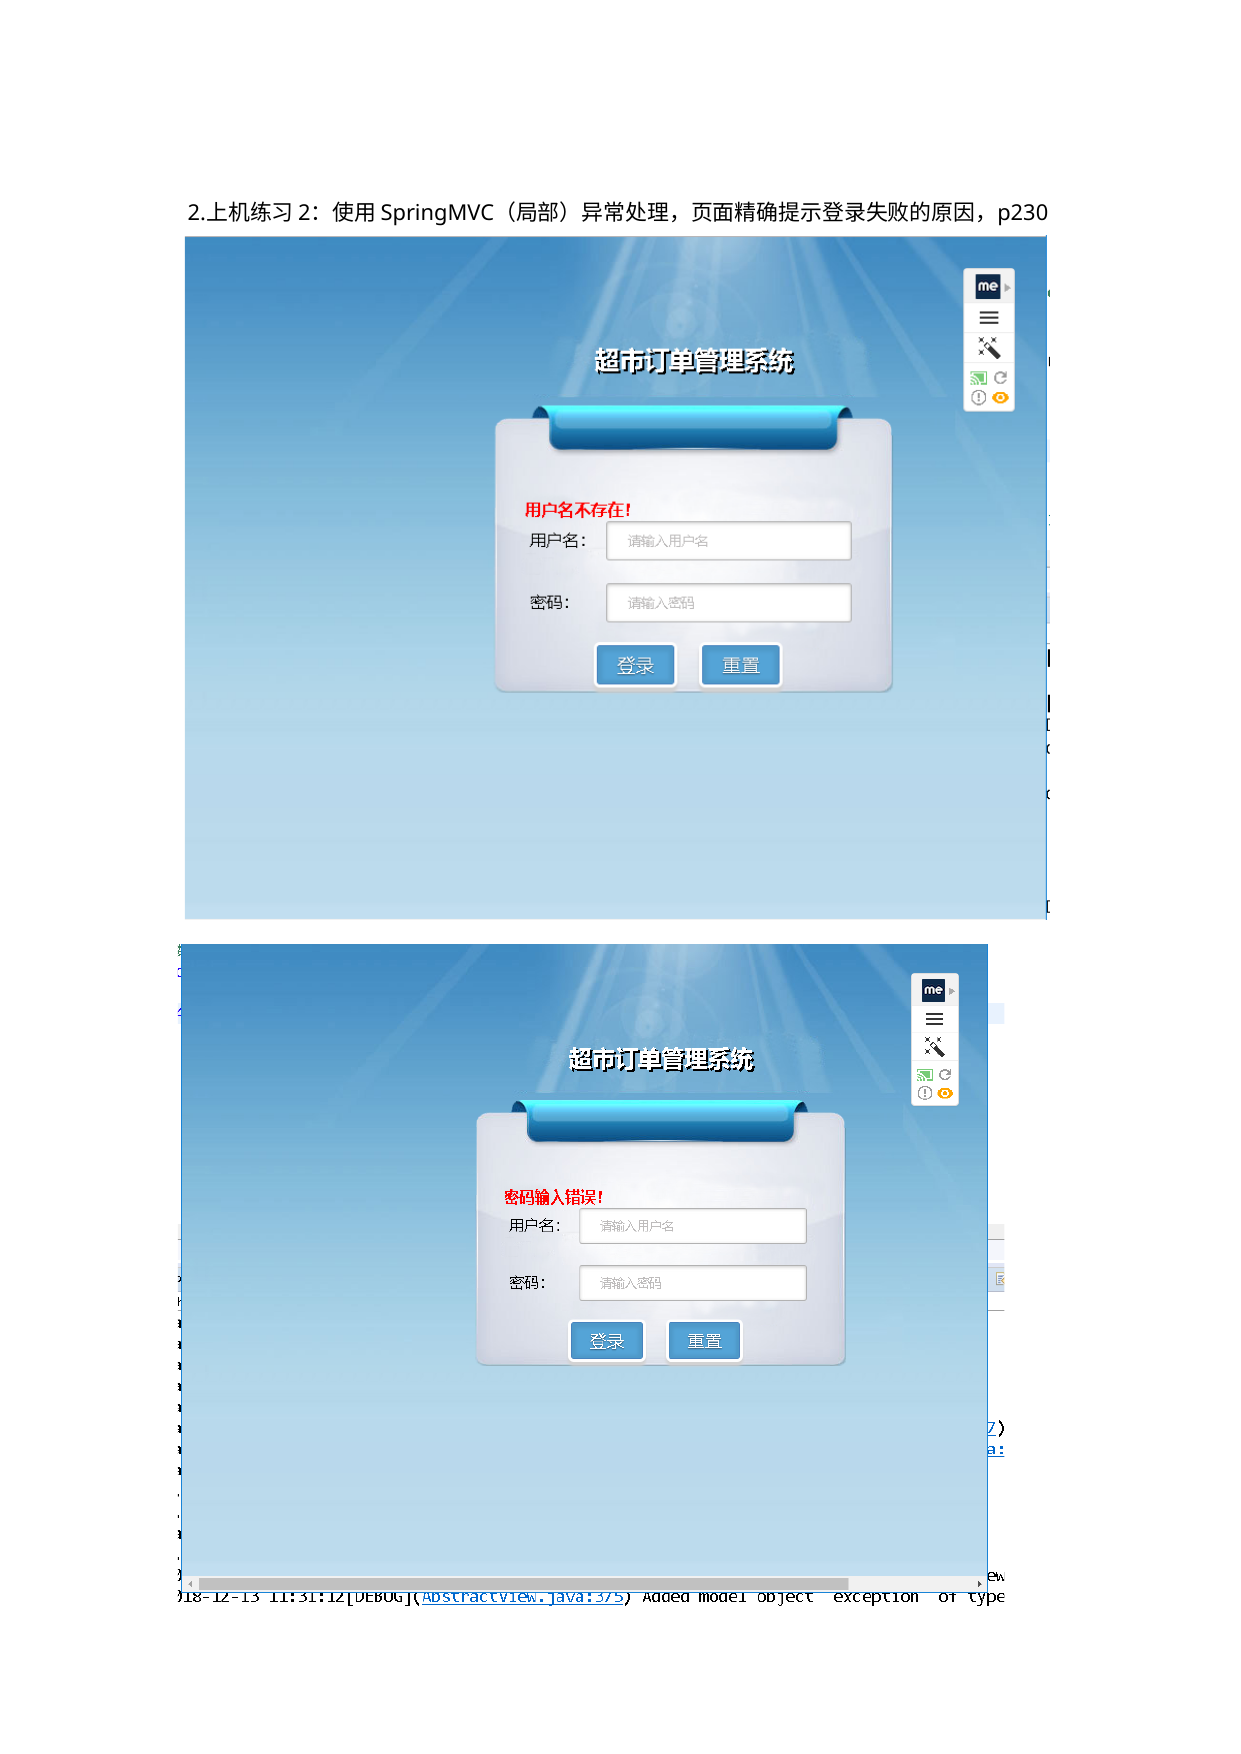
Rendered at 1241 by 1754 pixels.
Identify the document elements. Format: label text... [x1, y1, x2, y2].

picture [177, 944, 1005, 1607]
picture [184, 235, 1050, 920]
text 2.上机练习2：使用SpringMVC（局部）异常处理，页面精确提示登录失败的原因，p230 [187, 194, 1053, 227]
